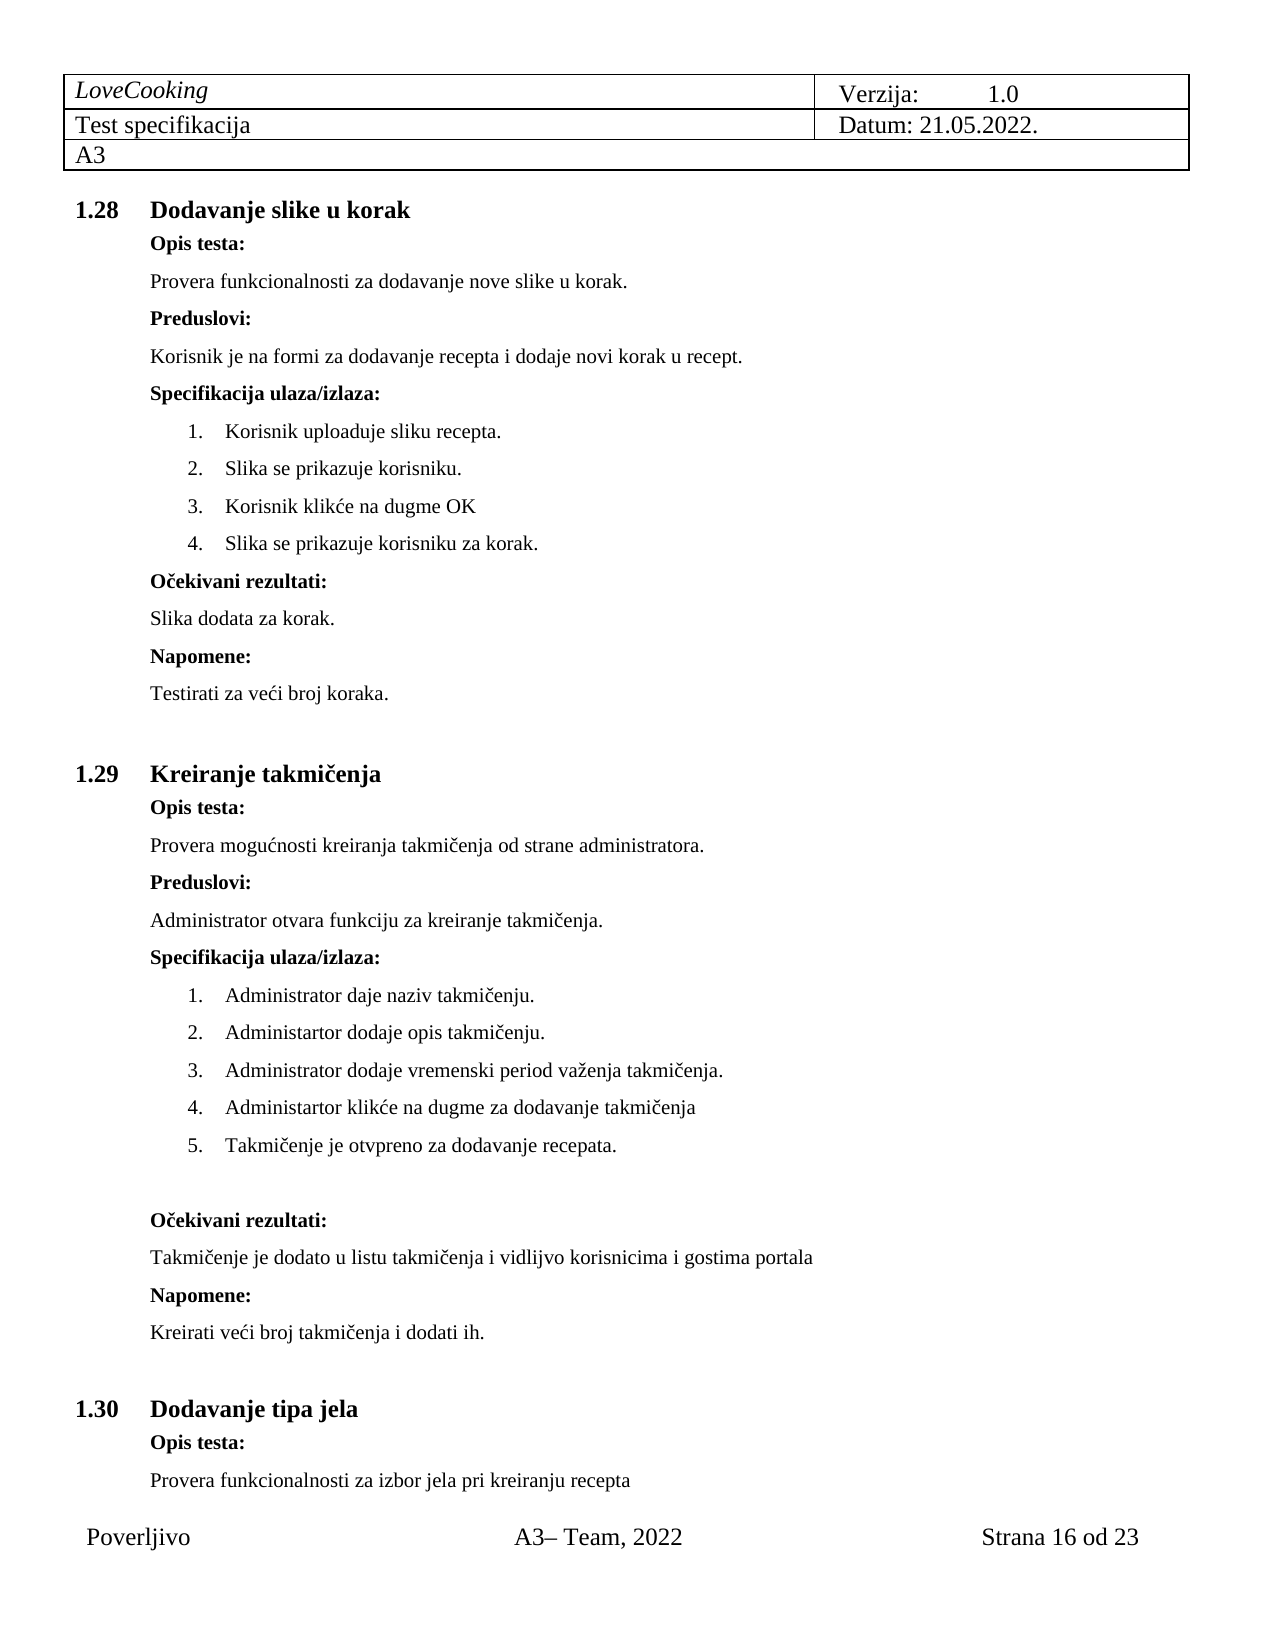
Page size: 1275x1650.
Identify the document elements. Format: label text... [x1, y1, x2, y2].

list Administrator dodaje vremenski period važenja takmičenja. [187, 1057, 1200, 1082]
subtitle Dodavanje slike u korak [75, 195, 1200, 224]
list Slika se prikazuje korisniku. [187, 455, 1200, 480]
text Provera mogućnosti kreiranja takmičenja od strane administratora. [150, 832, 1200, 857]
text Opis testa: [150, 230, 1200, 255]
list Administartor dodaje opis takmičenju. [187, 1019, 1200, 1044]
text Slika dodata za korak. [150, 605, 1200, 630]
text Administrator otvara funkciju za kreiranje takmičenja. [150, 907, 1200, 932]
list Takmičenje je otvpreno za dodavanje recepata. [187, 1132, 1200, 1157]
text Kreirati veći broj takmičenja i dodati ih. [150, 1319, 1200, 1344]
text Preduslovi: [150, 305, 1200, 330]
text Provera funkcionalnosti za izbor jela pri kreiranju recepta [150, 1467, 1200, 1492]
list Slika se prikazuje korisniku za korak. [187, 530, 1200, 555]
list Korisnik klikće na dugme OK [187, 493, 1200, 518]
text Napomene: [150, 1282, 1200, 1307]
text Specifikacija ulaza/izlaza: [150, 944, 1200, 969]
text Korisnik je na formi za dodavanje recepta i dodaje novi korak u recept. [150, 343, 1200, 368]
text Specifikacija ulaza/izlaza: [150, 380, 1200, 405]
text Opis testa: [150, 1429, 1200, 1454]
text Takmičenje je dodato u listu takmičenja i vidlijvo korisnicima i gostima portala [150, 1244, 1200, 1269]
subtitle Kreiranje takmičenja [75, 759, 1200, 788]
text Napomene: [150, 643, 1200, 668]
text Preduslovi: [150, 869, 1200, 894]
subtitle Dodavanje tipa jela [75, 1394, 1200, 1423]
text Očekivani rezultati: [150, 568, 1200, 593]
text Očekivani rezultati: [150, 1207, 1200, 1232]
text Provera funkcionalnosti za dodavanje nove slike u korak. [150, 268, 1200, 293]
text Testirati za veći broj koraka. [150, 680, 1200, 705]
text Opis testa: [150, 794, 1200, 819]
list Korisnik uploaduje sliku recepta. [187, 418, 1200, 443]
list Administartor klikće na dugme za dodavanje takmičenja [187, 1094, 1200, 1119]
list Administrator daje naziv takmičenju. [187, 982, 1200, 1007]
